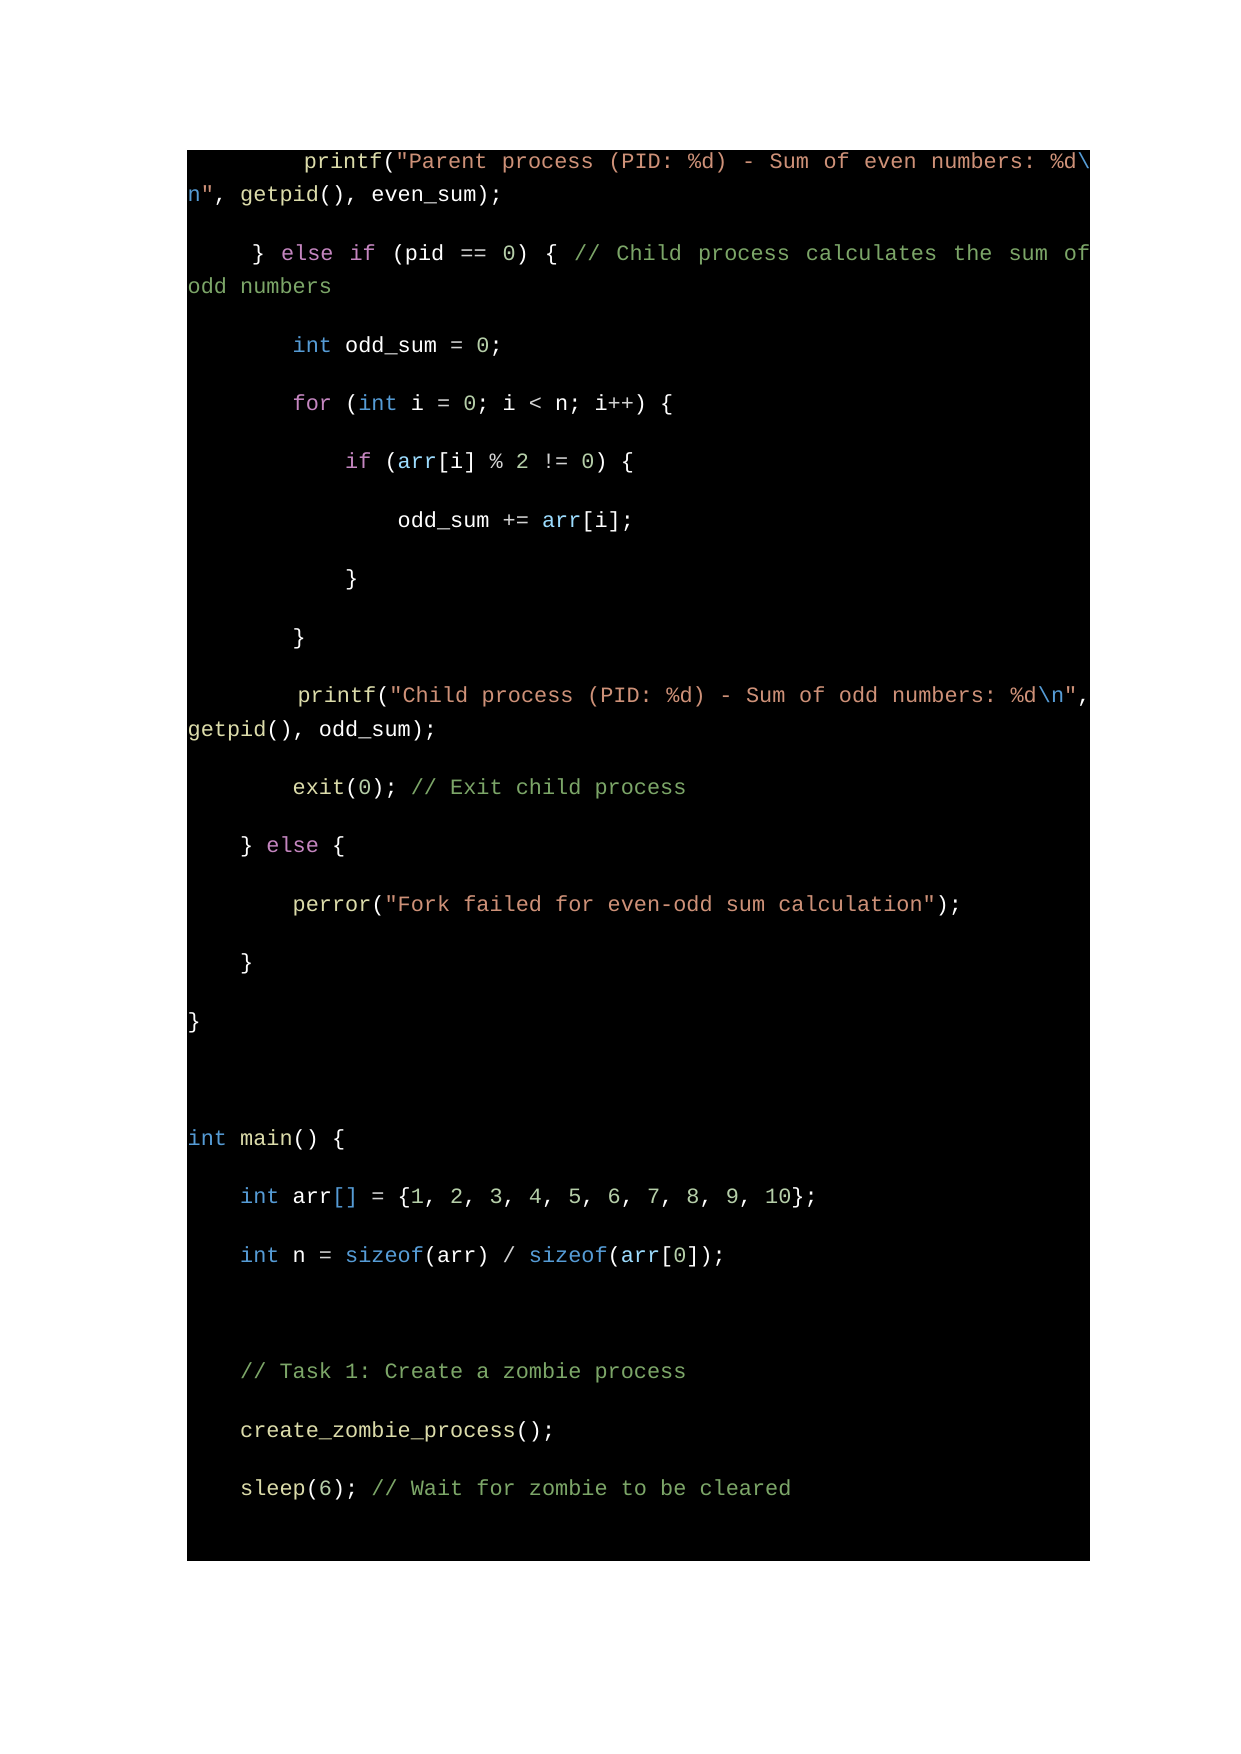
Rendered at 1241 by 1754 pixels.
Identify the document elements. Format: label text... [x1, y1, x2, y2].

text } else if (pid == 0) { // Child process calculates the sum of odd numbers [187, 242, 1090, 300]
text printf("Child process (PID: %d) - Sum of odd numbers: %d\n", getpid(), odd_sum); [187, 684, 1090, 743]
text exit(0); // Exit child process [187, 776, 1090, 801]
text create_zombie_process(); [187, 1419, 1090, 1444]
text } [187, 626, 1090, 651]
text if (arr[i] % 2 != 0) { [187, 451, 1090, 475]
text int main() { [187, 1127, 1090, 1152]
text int n = sizeof(arr) / sizeof(arr[0]); [187, 1244, 1090, 1268]
text sleep(6); // Wait for zombie to be cleared [187, 1477, 1090, 1502]
text perror("Fork failed for even-odd sum calculation"); [187, 893, 1090, 918]
text for (int i = 0; i < n; i++) { [187, 392, 1090, 417]
text odd_sum += arr[i]; [187, 509, 1090, 534]
text } [187, 952, 1090, 976]
text } else { [187, 835, 1090, 859]
text int arr[] = {1, 2, 3, 4, 5, 6, 7, 8, 9, 10}; [187, 1185, 1090, 1210]
text int odd_sum = 0; [187, 334, 1090, 358]
text } [187, 567, 1090, 592]
text printf("Parent process (PID: %d) - Sum of even numbers: %d\n", getpid(), even_sum); [187, 150, 1090, 208]
text } [187, 1010, 1090, 1035]
text // Task 1: Create a zombie process [187, 1361, 1090, 1385]
